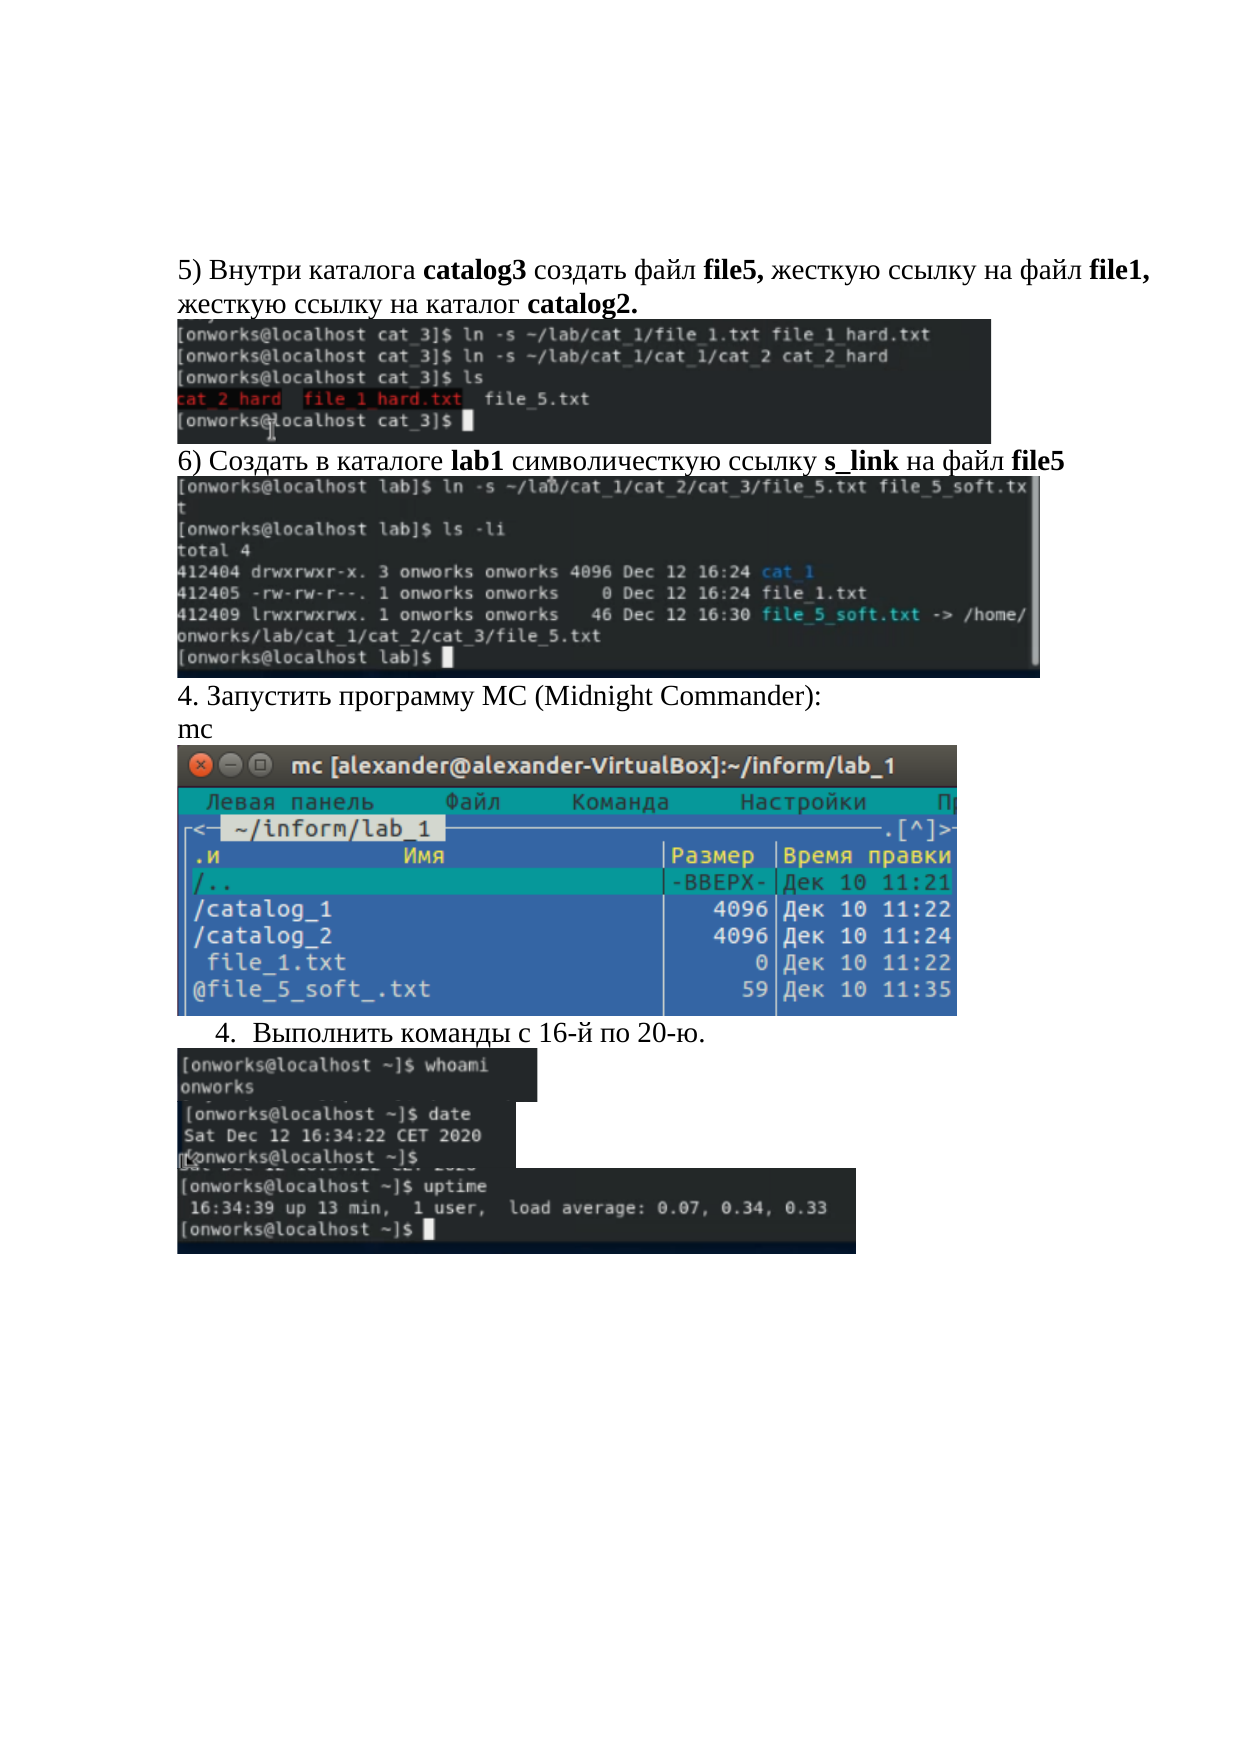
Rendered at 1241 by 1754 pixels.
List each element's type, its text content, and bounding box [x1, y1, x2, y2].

text 6) Создать в каталоге lab1 символичесткую ссылку s_link на файл file5 [177, 443, 1152, 477]
text 5) Внутри каталога catalog3 создать файл file5, жесткую ссылку на файл file1, жесткую ссылку на каталог catalog2. [177, 252, 1152, 319]
picture [177, 745, 957, 1016]
picture [177, 319, 992, 444]
list Выполнить команды с 16-й по 20-ю. [215, 1015, 1152, 1049]
text 4. Запустить программу MC (Midnight Commander): [177, 678, 1152, 711]
picture [177, 1048, 856, 1254]
picture [177, 476, 1040, 678]
text mc [177, 711, 1152, 745]
